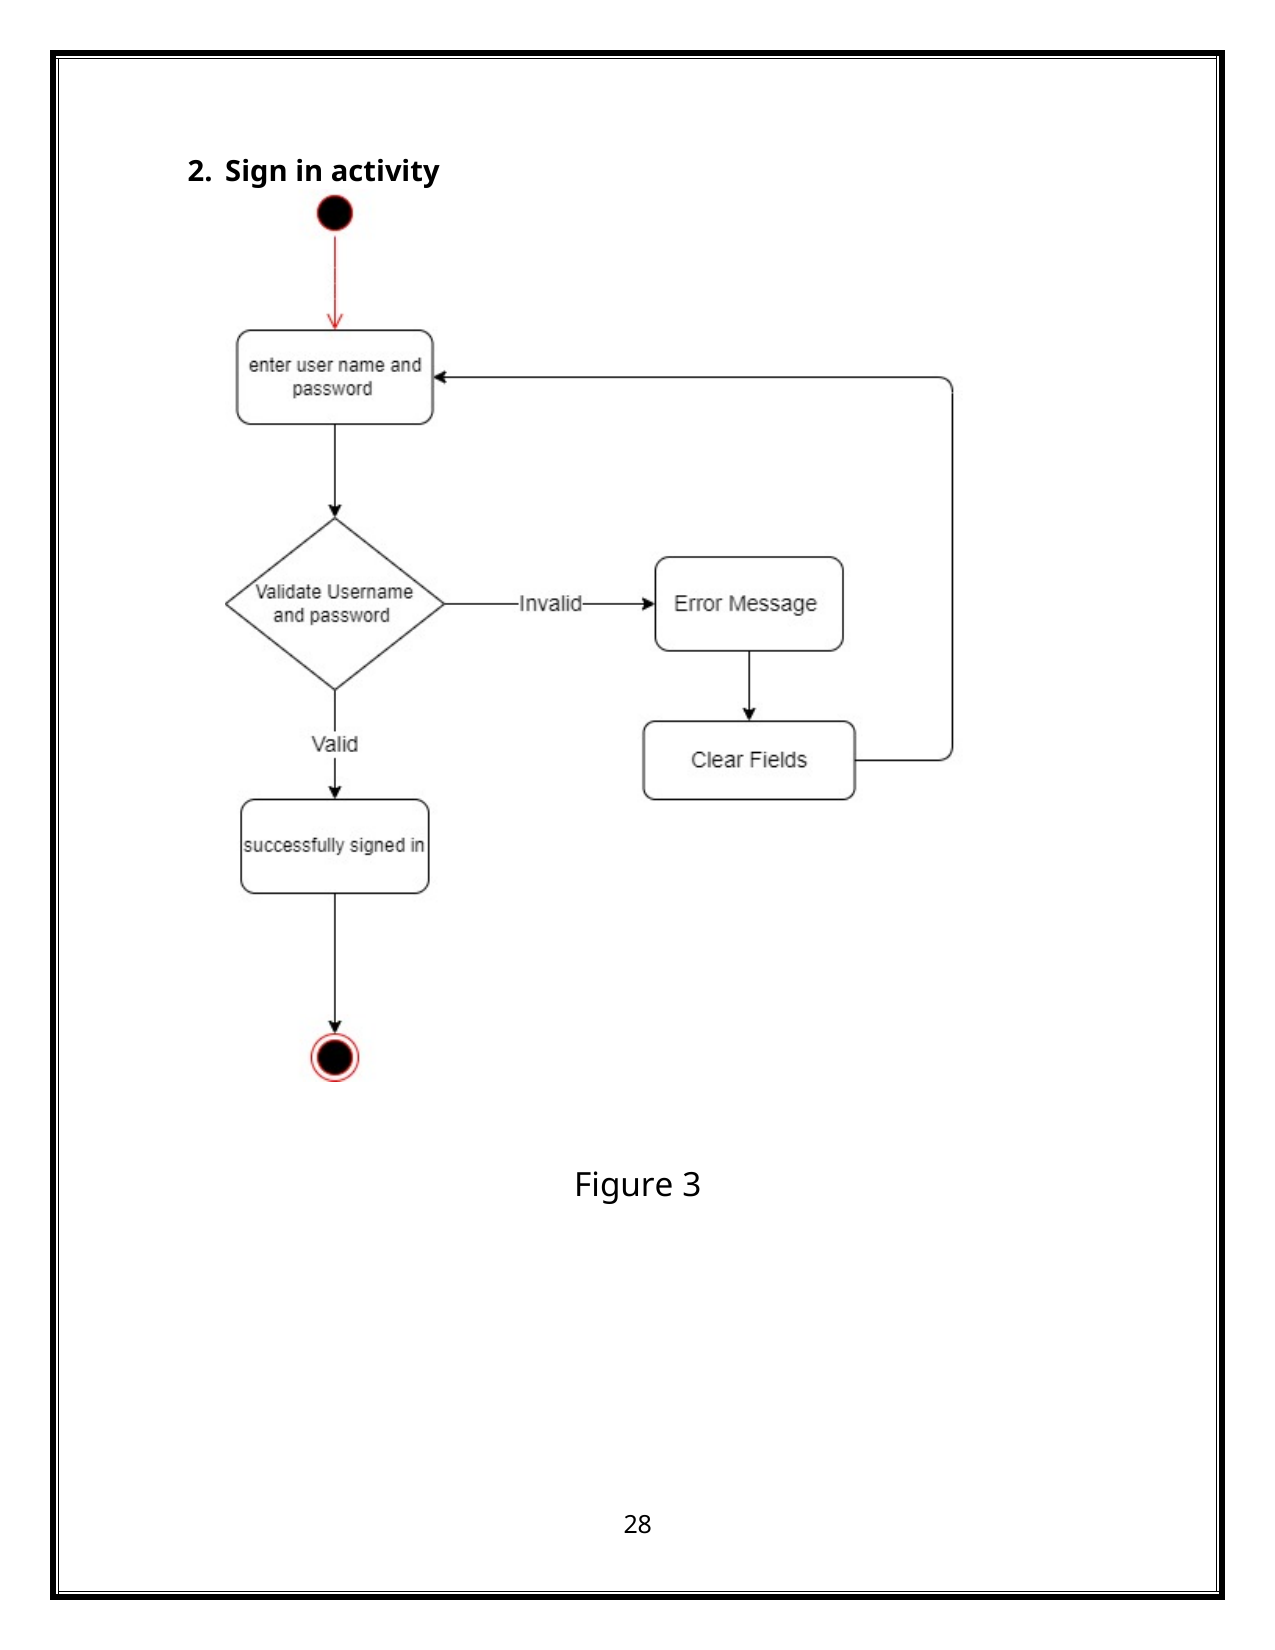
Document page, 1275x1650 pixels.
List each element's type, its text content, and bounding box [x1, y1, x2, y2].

list Sign in activity [187, 150, 1125, 190]
text Figure 3 [150, 1161, 1125, 1207]
picture [225, 189, 966, 1082]
